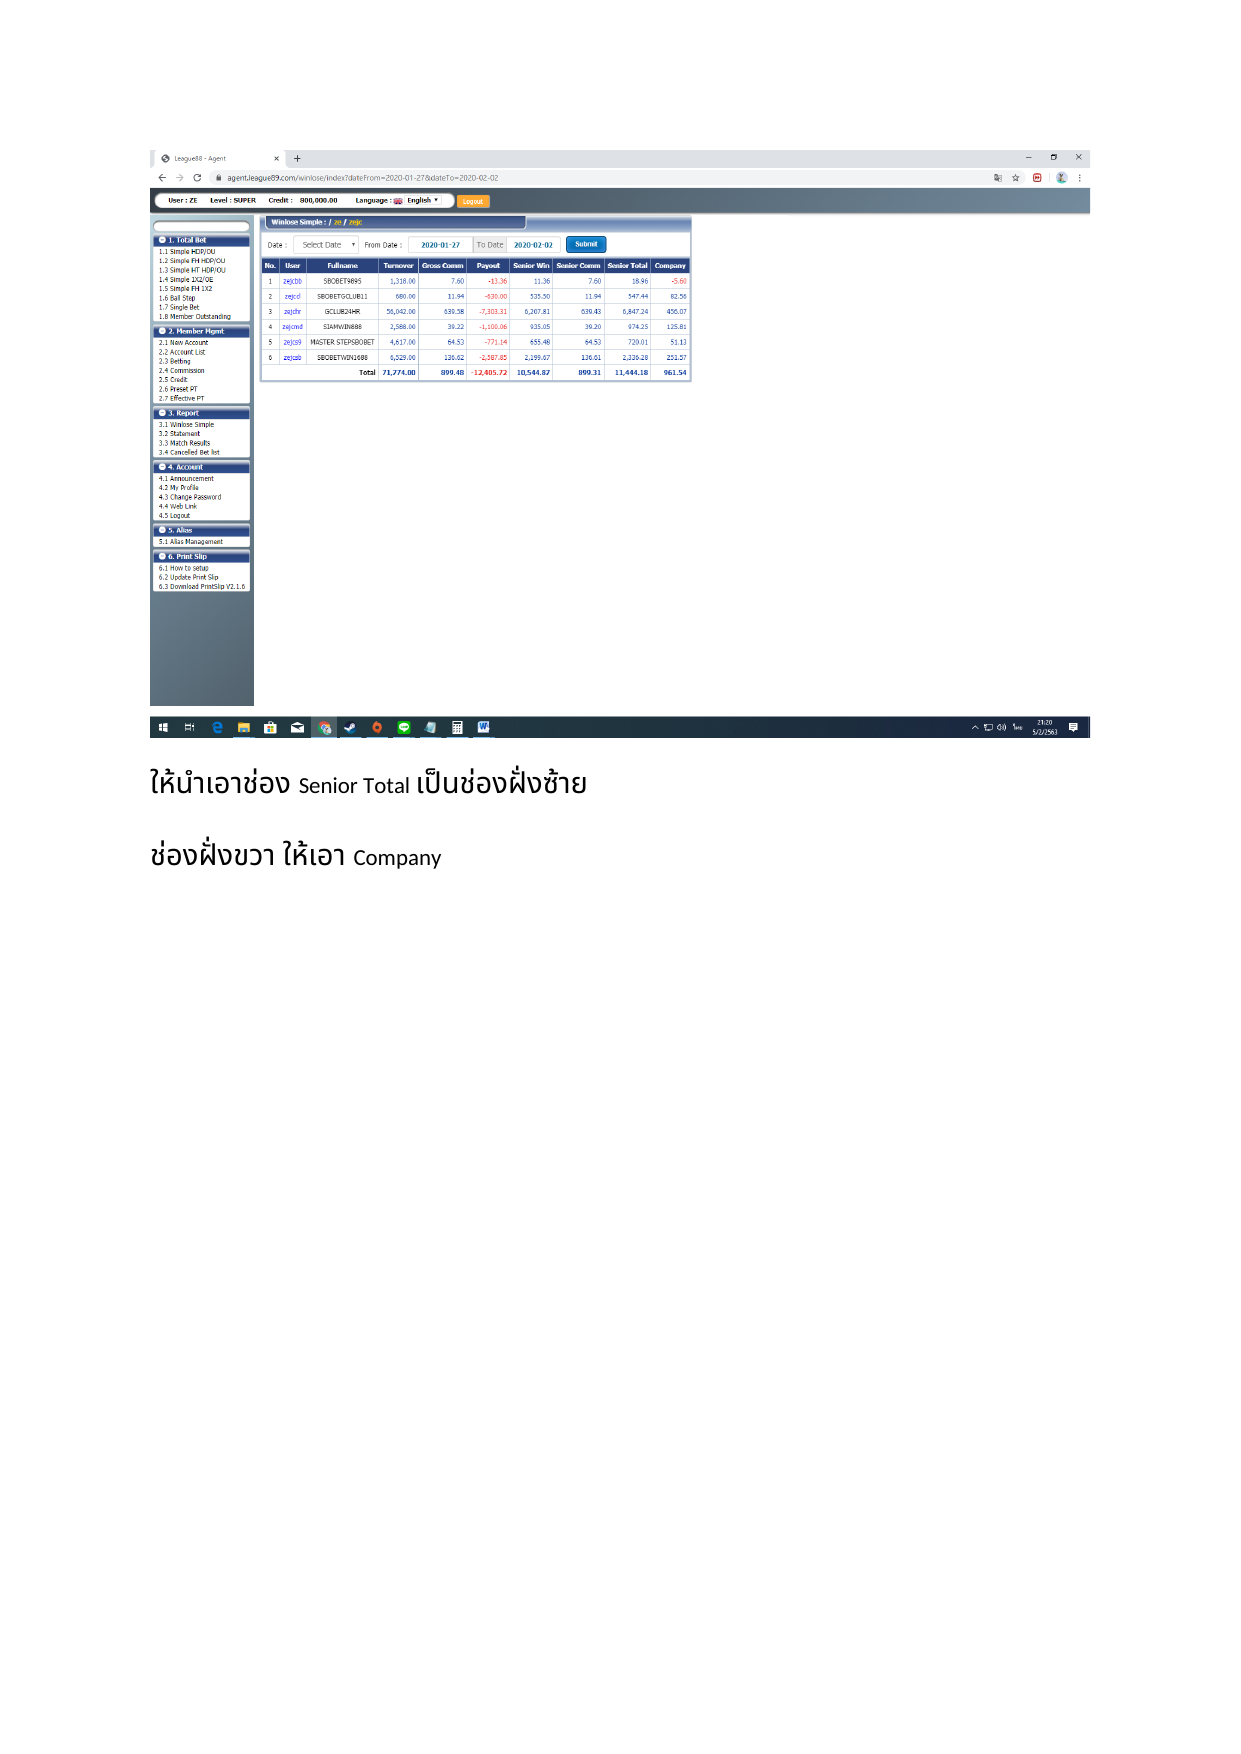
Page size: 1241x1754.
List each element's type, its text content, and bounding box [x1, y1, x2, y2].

text ให้นำเอาช่อง Senior Total เป็นช่องฝั่งซ้าย [150, 763, 1090, 807]
picture [150, 150, 1091, 738]
text ช่องฝั่งขวา ให้เอา Company [150, 834, 1090, 878]
